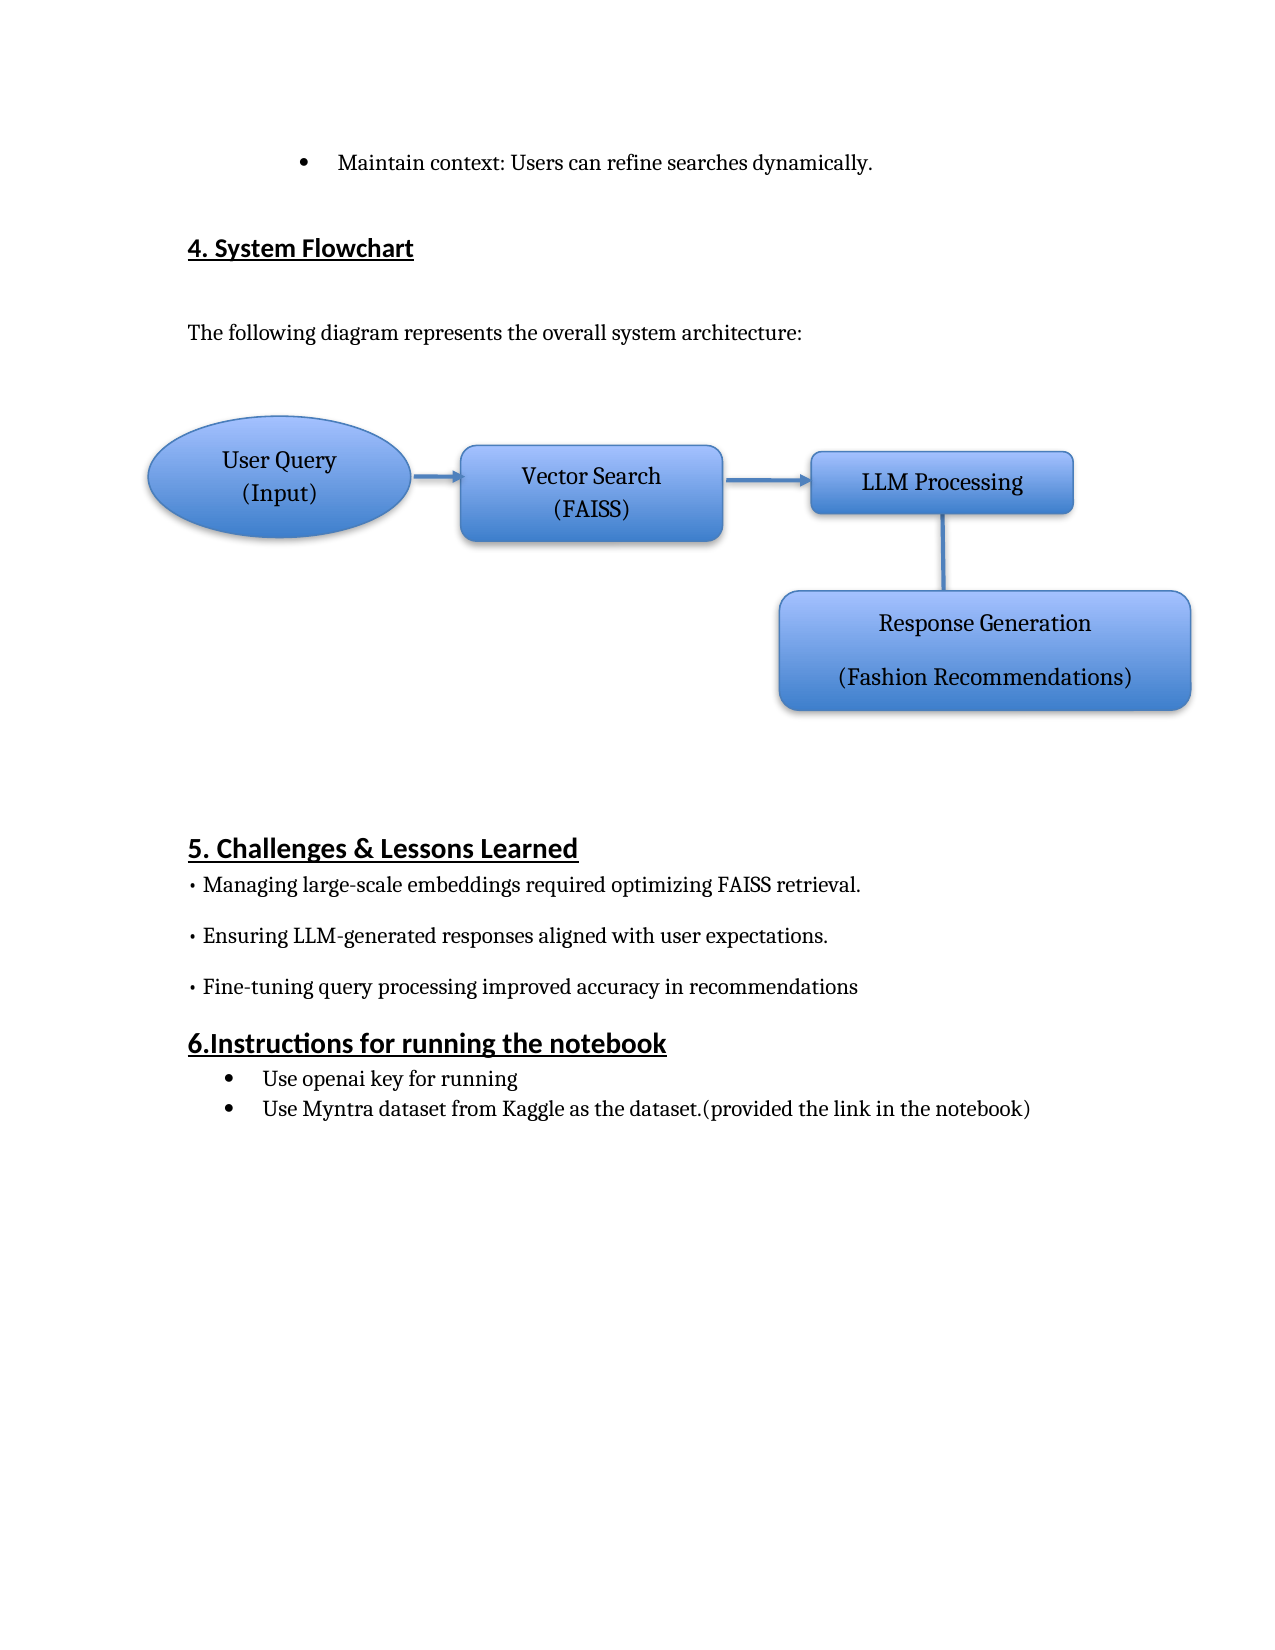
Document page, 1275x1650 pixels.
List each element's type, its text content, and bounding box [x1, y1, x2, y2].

text • Ensuring LLM-generated responses aligned with user expectations. [187, 923, 1087, 949]
text • Managing large-scale embeddings required optimizing FAISS retrieval. [187, 872, 1087, 898]
list Use openai key for running [225, 1066, 1087, 1092]
text The following diagram represents the overall system architecture: [187, 320, 1087, 347]
list Use Myntra dataset from Kaggle as the dataset.(provided the link in the notebook) [225, 1096, 1087, 1122]
list Maintain context: Users can refine searches dynamically. [300, 150, 1087, 176]
subtitle 4. System Flowchart [187, 231, 1087, 264]
subtitle 6.Instructions for running the notebook [187, 1025, 1087, 1060]
subtitle 5. Challenges & Lessons Learned [187, 831, 1087, 866]
text • Fine-tuning query processing improved accuracy in recommendations [187, 974, 1087, 1000]
